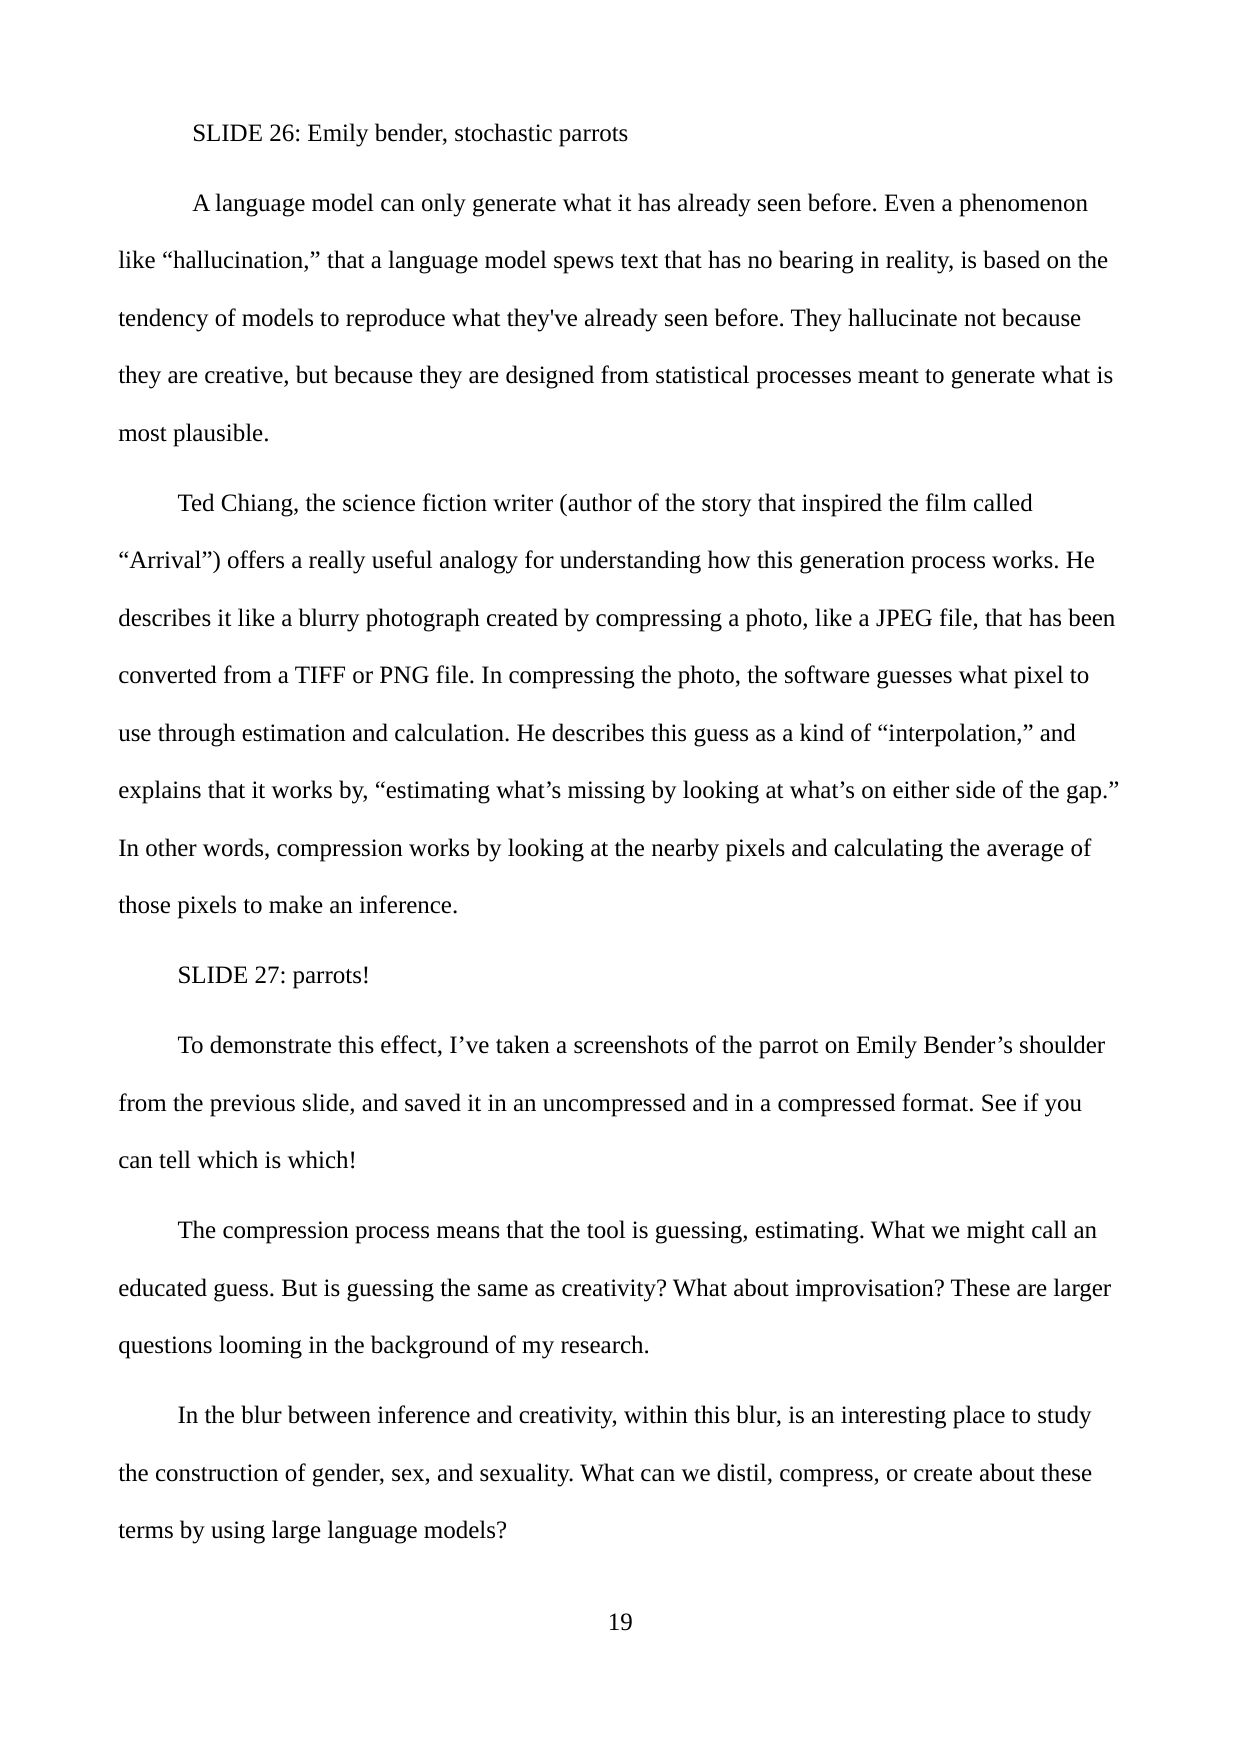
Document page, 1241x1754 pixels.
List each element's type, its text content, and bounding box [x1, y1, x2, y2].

text SLIDE 27: parrots! [118, 961, 1122, 989]
text A language model can only generate what it has already seen before. Even a phenomenon like “hallucination,” that a language model spews text that has no bearing in reality, is based on the tendency of models to reproduce what they've already seen before. They hallucinate not because they are creative, but because they are designed from statistical processes meant to generate what is most plausible. [118, 188, 1122, 447]
text SLIDE 26: Emily bender, stochastic parrots [118, 118, 1122, 147]
text In the blur between inference and creativity, within this blur, is an interesting place to study the construction of gender, sex, and sexuality. What can we distil, compress, or create about these terms by using large language models? [118, 1401, 1122, 1544]
text To demonstrate this effect, I’ve taken a screenshots of the parrot on Emily Bender’s shoulder from the previous slide, and saved it in an uncompressed and in a compressed format. See if you can tell which is which! [118, 1031, 1122, 1174]
text Ted Chiang, the science fiction writer (author of the story that inspired the film called “Arrival”) offers a really useful analogy for understanding how this generation process works. He describes it like a blurry photograph created by compressing a photo, like a JPEG file, that has been converted from a TIFF or PNG file. In compressing the photo, the software guesses what pixel to use through estimation and calculation. He describes this guess as a kind of “interpolation,” and explains that it works by, “estimating what’s missing by looking at what’s on either side of the gap.” In other words, compression works by looking at the nearby pixels and calculating the average of those pixels to make an inference. [118, 488, 1122, 919]
text The compression process means that the tool is guessing, estimating. What we might call an educated guess. But is guessing the same as creativity? What about improvisation? These are larger questions looming in the background of my research. [118, 1216, 1122, 1359]
